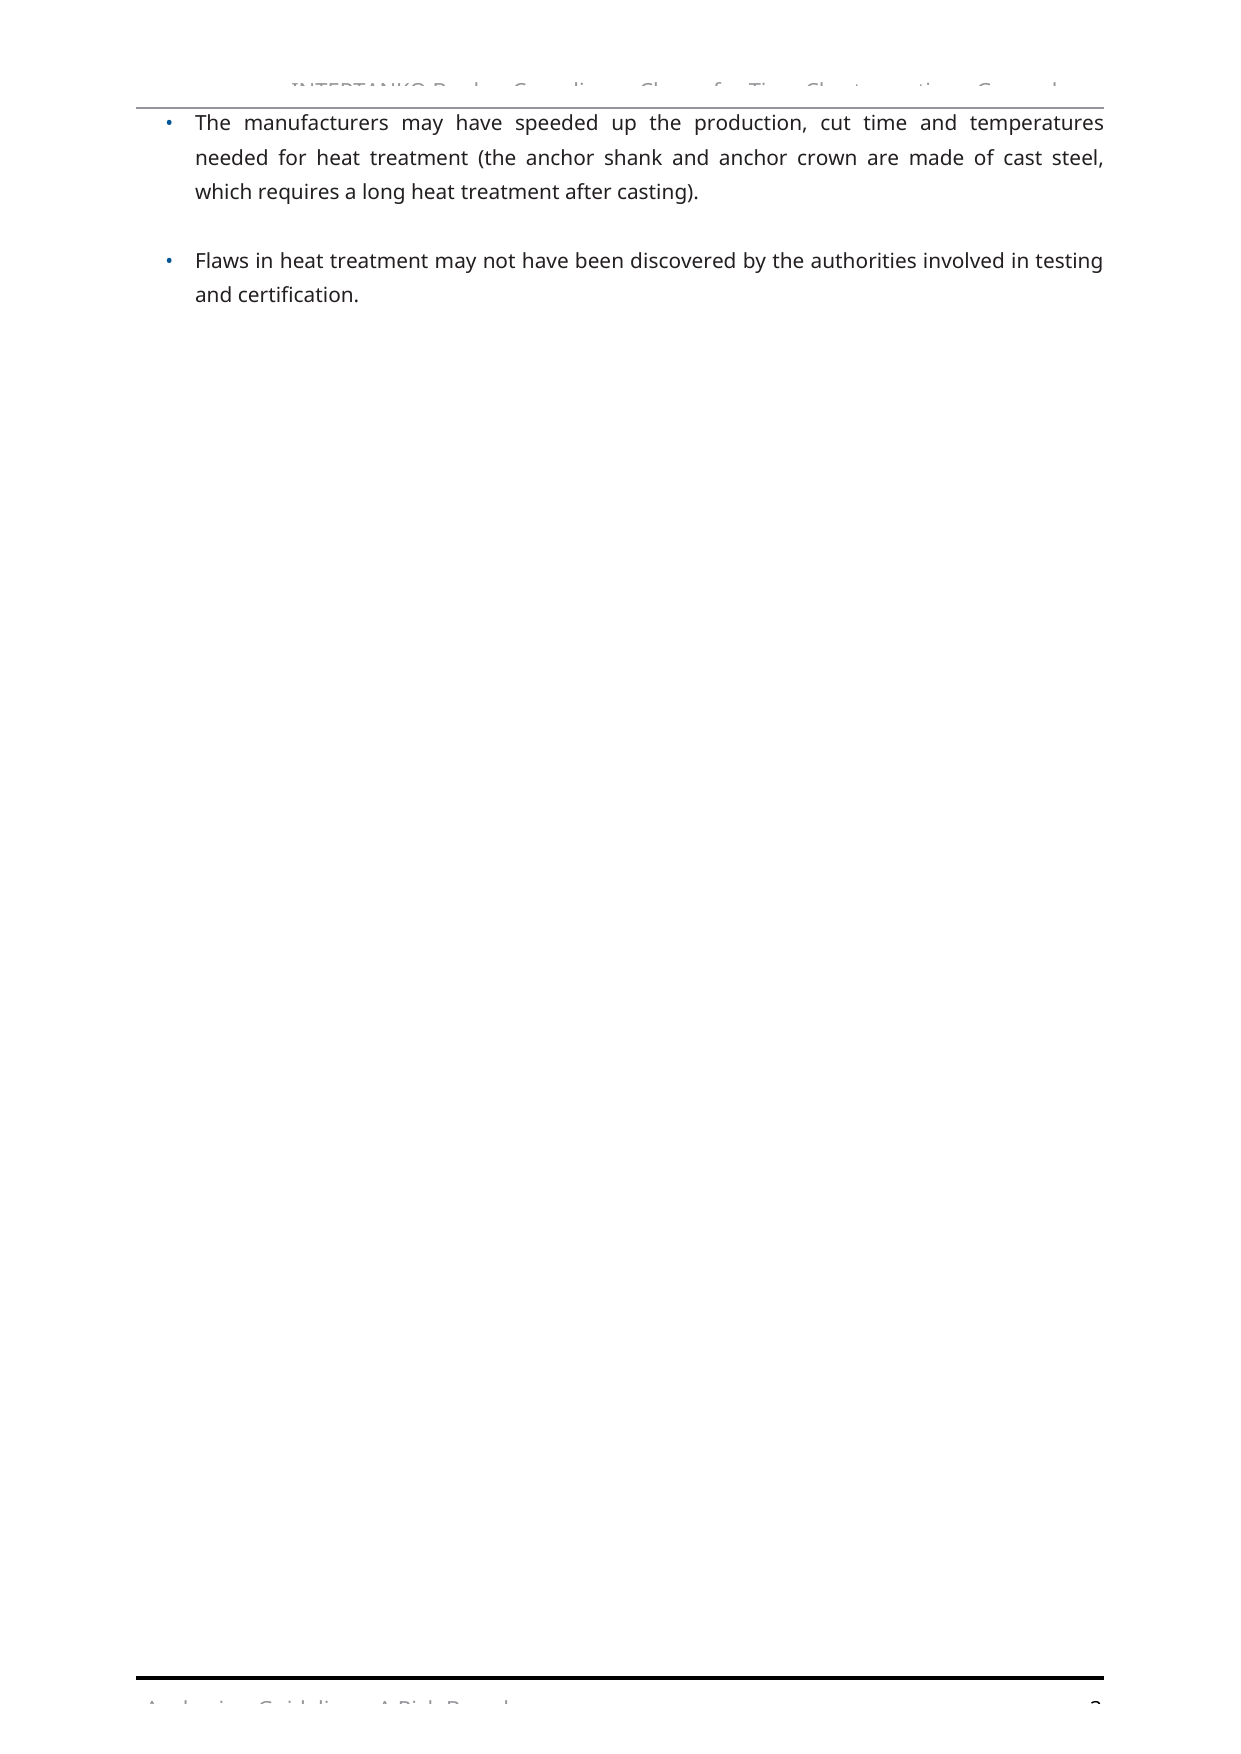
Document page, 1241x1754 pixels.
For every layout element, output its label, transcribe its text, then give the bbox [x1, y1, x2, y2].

list The manufacturers may have speeded up the production, cut time and temperatures needed for heat treatment (the anchor shank and anchor crown are made of cast steel, which requires a long heat treatment after casting). [165, 108, 1105, 206]
list Flaws in heat treatment may not have been discovered by the authorities involved in testing and certification. [165, 246, 1104, 308]
